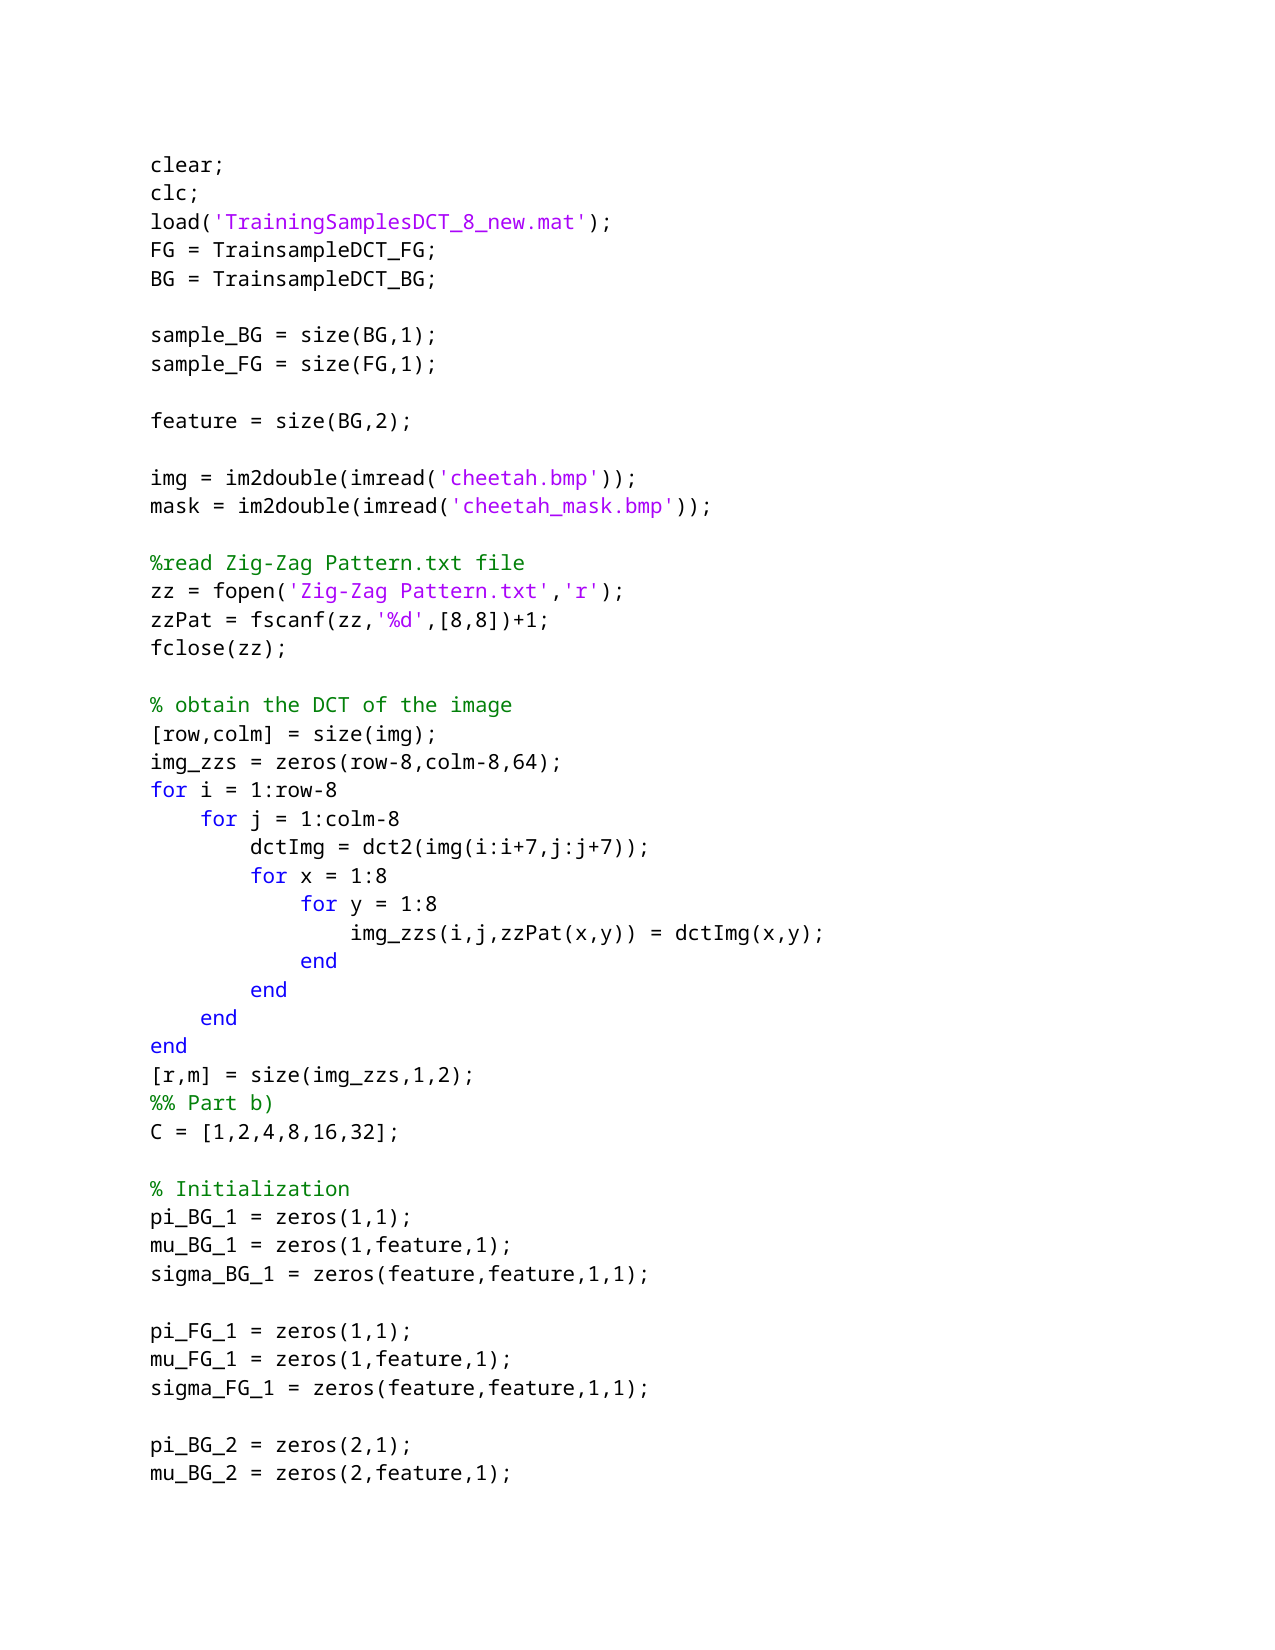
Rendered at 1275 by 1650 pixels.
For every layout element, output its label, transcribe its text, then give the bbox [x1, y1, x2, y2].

text sigma_FG_1 = zeros(feature,feature,1,1); [150, 1373, 1125, 1401]
text sample_BG = size(BG,1); [150, 321, 1125, 349]
text clear; [150, 150, 1125, 178]
text img_zzs(i,j,zzPat(x,y)) = dctImg(x,y); [150, 918, 1125, 946]
text zz = fopen('Zig-Zag Pattern.txt','r'); [150, 577, 1125, 605]
text img = im2double(imread('cheetah.bmp')); [150, 463, 1125, 491]
text mu_FG_1 = zeros(1,feature,1); [150, 1344, 1125, 1373]
text mu_BG_1 = zeros(1,feature,1); [150, 1231, 1125, 1259]
text BG = TrainsampleDCT_BG; [150, 264, 1125, 292]
text clc; [150, 178, 1125, 207]
text load('TrainingSamplesDCT_8_new.mat'); [150, 207, 1125, 235]
text end [150, 1003, 1125, 1032]
text sigma_BG_1 = zeros(feature,feature,1,1); [150, 1259, 1125, 1287]
text fclose(zz); [150, 633, 1125, 662]
text % obtain the DCT of the image [150, 690, 1125, 719]
text for y = 1:8 [150, 889, 1125, 918]
text FG = TrainsampleDCT_FG; [150, 235, 1125, 264]
text zzPat = fscanf(zz,'%d',[8,8])+1; [150, 605, 1125, 633]
text %read Zig-Zag Pattern.txt file [150, 548, 1125, 577]
text mu_BG_2 = zeros(2,feature,1); [150, 1458, 1125, 1487]
text sample_FG = size(FG,1); [150, 349, 1125, 377]
text pi_BG_2 = zeros(2,1); [150, 1430, 1125, 1458]
text end [150, 975, 1125, 1003]
text mask = im2double(imread('cheetah_mask.bmp')); [150, 491, 1125, 520]
text pi_FG_1 = zeros(1,1); [150, 1316, 1125, 1344]
text img_zzs = zeros(row-8,colm-8,64); [150, 747, 1125, 776]
text C = [1,2,4,8,16,32]; [150, 1117, 1125, 1145]
text end [150, 946, 1125, 975]
text [row,colm] = size(img); [150, 719, 1125, 747]
text [r,m] = size(img_zzs,1,2); [150, 1060, 1125, 1088]
text % Initialization [150, 1174, 1125, 1202]
text %% Part b) [150, 1088, 1125, 1117]
text dctImg = dct2(img(i:i+7,j:j+7)); [150, 832, 1125, 861]
text pi_BG_1 = zeros(1,1); [150, 1202, 1125, 1231]
text feature = size(BG,2); [150, 406, 1125, 434]
text for j = 1:colm-8 [150, 804, 1125, 832]
text for x = 1:8 [150, 861, 1125, 889]
text for i = 1:row-8 [150, 776, 1125, 804]
text end [150, 1032, 1125, 1060]
